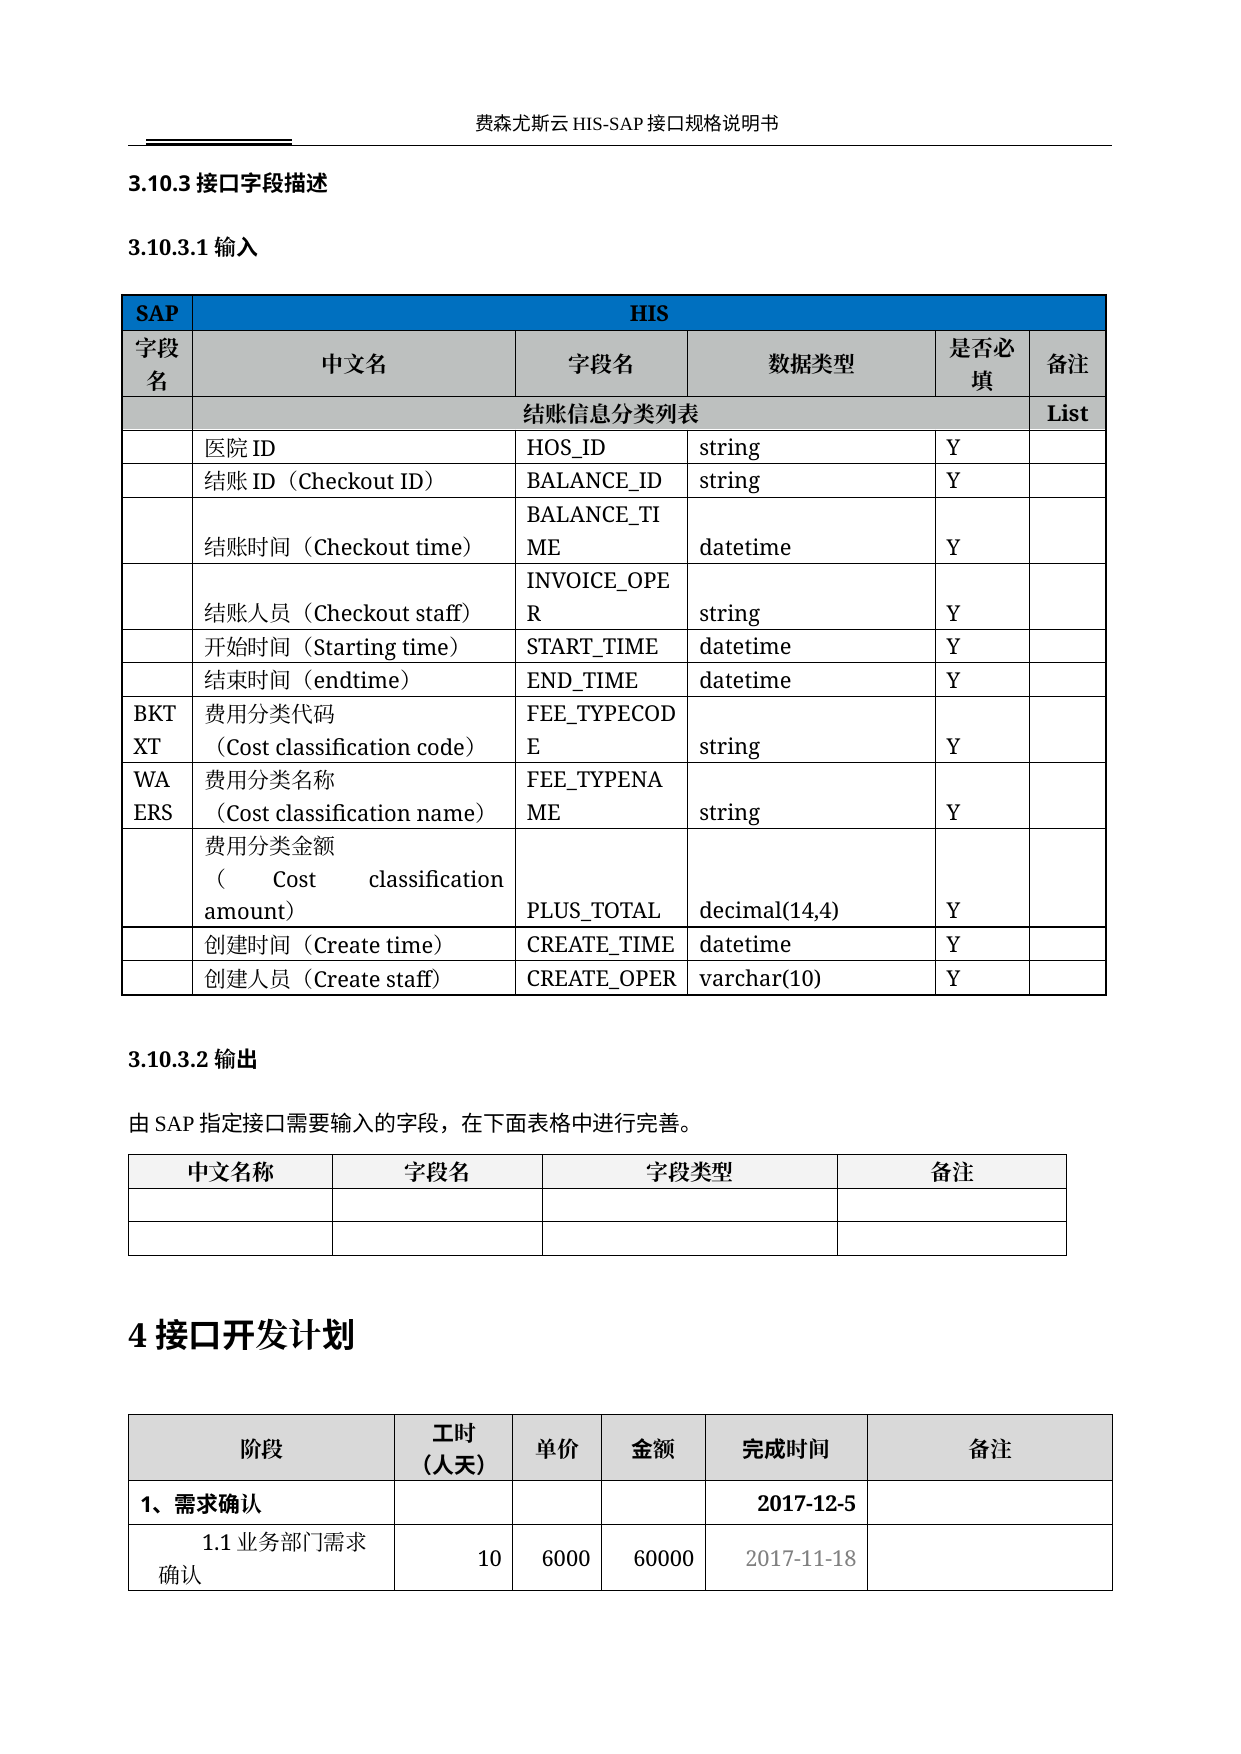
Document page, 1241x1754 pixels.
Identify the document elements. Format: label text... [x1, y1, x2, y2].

table_cell string [688, 464, 935, 497]
table_cell [123, 564, 192, 629]
table_cell 结账时间（Checkout time） [193, 498, 515, 563]
table_cell decimal(14,4) [688, 829, 935, 926]
table_cell [868, 1525, 1112, 1590]
subtitle 输出 [128, 1041, 1112, 1074]
table_cell 字段名 [123, 331, 192, 396]
table_cell 结账ID（Checkout ID） [193, 464, 515, 497]
table_cell datetime [688, 498, 935, 563]
table_cell Y [936, 498, 1029, 563]
table_cell 10 [395, 1525, 512, 1590]
table_cell string [688, 763, 935, 828]
table_cell string [688, 431, 935, 463]
table_cell [602, 1481, 705, 1524]
table_cell Y [936, 431, 1029, 463]
table_cell [1030, 464, 1105, 497]
table_cell [1030, 630, 1105, 662]
table_cell datetime [688, 928, 935, 960]
table_cell 2017-12-5 [706, 1481, 867, 1524]
table_cell Y [936, 663, 1029, 696]
table_cell 结账人员（Checkout staff） [193, 564, 515, 629]
table_header 工时 （人天） [395, 1415, 512, 1480]
table_cell [513, 1481, 601, 1524]
table_cell 医院ID [193, 431, 515, 463]
table_cell 创建时间（Create time） [193, 928, 515, 960]
table_cell 中文名 [193, 331, 515, 396]
table_cell START_TIME [516, 630, 687, 662]
table_cell HOS_ID [516, 431, 687, 463]
table_header SAP [123, 296, 192, 330]
table_cell 2017-11-18 [706, 1525, 867, 1590]
table_cell [1030, 663, 1105, 696]
table_cell 数据类型 [688, 331, 935, 396]
table_cell string [688, 564, 935, 629]
table_cell [838, 1189, 1066, 1221]
table_cell 创建人员（Create staff） [193, 961, 515, 994]
table_cell [123, 397, 192, 429]
table_cell [1030, 763, 1105, 828]
table_cell PLUS_TOTAL [516, 829, 687, 926]
table_cell 60000 [602, 1525, 705, 1590]
table_header HIS [193, 296, 1105, 330]
table_cell [1030, 498, 1105, 563]
table_cell [1030, 697, 1105, 762]
table_cell [129, 1189, 332, 1221]
table_cell datetime [688, 663, 935, 696]
table_header 备注 [838, 1155, 1066, 1188]
table_cell [1030, 431, 1105, 463]
table_cell 备注 [1030, 331, 1105, 396]
subtitle 接口字段描述 [128, 165, 1112, 198]
table_cell 1、需求确认 [129, 1481, 394, 1524]
table_cell FEE_TYPENAME [516, 763, 687, 828]
table_cell [868, 1481, 1112, 1524]
table_cell [123, 663, 192, 696]
table_cell [333, 1222, 542, 1255]
table_cell BALANCE_TIME [516, 498, 687, 563]
table_cell [1030, 829, 1105, 926]
table_cell BKTXT [123, 697, 192, 762]
table_cell Y [936, 464, 1029, 497]
table_cell 结账信息分类列表 [193, 397, 1029, 429]
table_cell FEE_TYPECODE [516, 697, 687, 762]
table_cell 6000 [513, 1525, 601, 1590]
table_header 单价 [513, 1415, 601, 1480]
table_cell 费用分类代码 （Cost classification code） [193, 697, 515, 762]
table_cell [123, 431, 192, 463]
table_cell Y [936, 829, 1029, 926]
table_cell END_TIME [516, 663, 687, 696]
subtitle 输入 [128, 230, 1112, 262]
table_cell datetime [688, 630, 935, 662]
table_cell List [1030, 397, 1105, 429]
table_cell [543, 1222, 837, 1255]
table_cell 开始时间（Starting time） [193, 630, 515, 662]
table_cell [123, 464, 192, 497]
table_cell string [688, 697, 935, 762]
table_cell [1030, 564, 1105, 629]
subtitle 接口开发计划 [128, 1301, 1112, 1366]
table_cell [838, 1222, 1066, 1255]
table_cell [123, 498, 192, 563]
table_cell WAERS [123, 763, 192, 828]
table_header 字段类型 [543, 1155, 837, 1188]
table_cell Y [936, 928, 1029, 960]
table_cell 结束时间（endtime） [193, 663, 515, 696]
table_cell Y [936, 630, 1029, 662]
table_cell [123, 928, 192, 960]
table_cell [1030, 928, 1105, 960]
table_header 阶段 [129, 1415, 394, 1480]
table_cell [395, 1481, 512, 1524]
table_cell INVOICE_OPER [516, 564, 687, 629]
table_cell varchar(10) [688, 961, 935, 994]
table_header 字段名 [333, 1155, 542, 1188]
table_cell [123, 630, 192, 662]
table_cell [543, 1189, 837, 1221]
table_cell 1.1业务部门需求确认 [129, 1525, 394, 1590]
table_cell CREATE_TIME [516, 928, 687, 960]
table_cell [129, 1222, 332, 1255]
table_header 完成时间 [706, 1415, 867, 1480]
table_cell 是否必填 [936, 331, 1029, 396]
table_cell BALANCE_ID [516, 464, 687, 497]
table_cell CREATE_OPER [516, 961, 687, 994]
table_cell 费用分类金额 （Cost classification amount） [193, 829, 515, 926]
table_cell [123, 961, 192, 994]
table_header 中文名称 [129, 1155, 332, 1188]
table_cell Y [936, 564, 1029, 629]
table_header 备注 [868, 1415, 1112, 1480]
table_cell Y [936, 763, 1029, 828]
table_header 金额 [602, 1415, 705, 1480]
table_cell [123, 829, 192, 926]
text 由SAP指定接口需要输入的字段，在下面表格中进行完善。 [128, 1106, 1112, 1138]
table_cell 字段名 [516, 331, 687, 396]
table_cell Y [936, 697, 1029, 762]
table_cell [333, 1189, 542, 1221]
table_cell [1030, 961, 1105, 994]
table_cell Y [936, 961, 1029, 994]
table_cell 费用分类名称 （Cost classification name） [193, 763, 515, 828]
